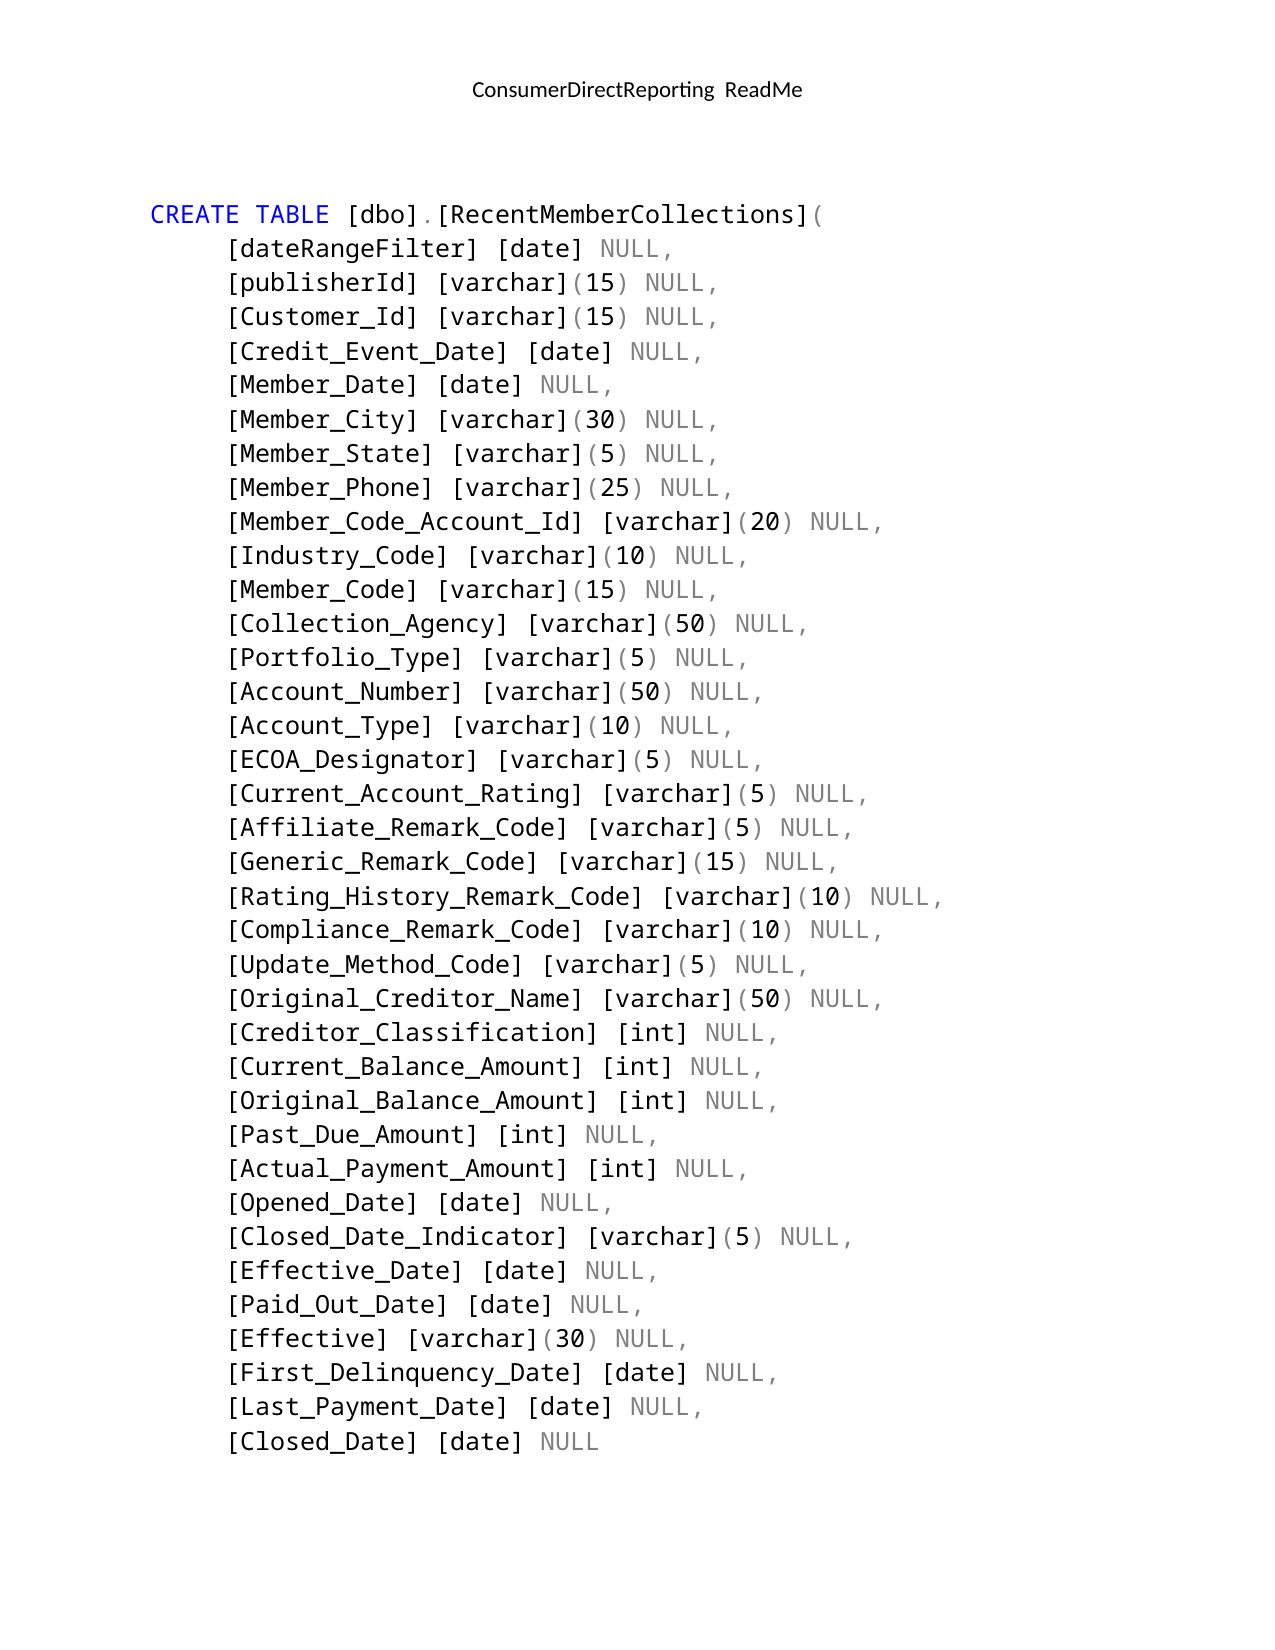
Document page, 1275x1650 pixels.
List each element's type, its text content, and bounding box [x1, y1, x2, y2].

text [ECOA_Designator] [varchar](5) NULL, [150, 742, 1125, 776]
text [Member_State] [varchar](5) NULL, [150, 435, 1125, 469]
text [dateRangeFilter] [date] NULL, [150, 231, 1125, 265]
text [Closed_Date_Indicator] [varchar](5) NULL, [150, 1219, 1125, 1253]
text [Current_Balance_Amount] [int] NULL, [150, 1048, 1125, 1082]
text CREATE TABLE [dbo].[RecentMemberCollections]( [150, 197, 1125, 231]
text [Effective_Date] [date] NULL, [150, 1253, 1125, 1287]
text [publisherId] [varchar](15) NULL, [150, 265, 1125, 299]
text [Portfolio_Type] [varchar](5) NULL, [150, 640, 1125, 674]
text [Last_Payment_Date] [date] NULL, [150, 1389, 1125, 1423]
text [Customer_Id] [varchar](15) NULL, [150, 299, 1125, 333]
text [Paid_Out_Date] [date] NULL, [150, 1287, 1125, 1321]
text [Original_Creditor_Name] [varchar](50) NULL, [150, 980, 1125, 1014]
text [Actual_Payment_Amount] [int] NULL, [150, 1151, 1125, 1185]
text [Affiliate_Remark_Code] [varchar](5) NULL, [150, 810, 1125, 844]
text [Effective] [varchar](30) NULL, [150, 1321, 1125, 1355]
text [Compliance_Remark_Code] [varchar](10) NULL, [150, 912, 1125, 946]
text [Industry_Code] [varchar](10) NULL, [150, 537, 1125, 572]
text [Opened_Date] [date] NULL, [150, 1185, 1125, 1219]
text [Account_Number] [varchar](50) NULL, [150, 674, 1125, 708]
text [First_Delinquency_Date] [date] NULL, [150, 1355, 1125, 1389]
text [Creditor_Classification] [int] NULL, [150, 1014, 1125, 1048]
text [Account_Type] [varchar](10) NULL, [150, 708, 1125, 742]
text [Current_Account_Rating] [varchar](5) NULL, [150, 776, 1125, 810]
text [Update_Method_Code] [varchar](5) NULL, [150, 946, 1125, 980]
text [Collection_Agency] [varchar](50) NULL, [150, 606, 1125, 640]
text [Member_City] [varchar](30) NULL, [150, 401, 1125, 435]
text [Member_Code_Account_Id] [varchar](20) NULL, [150, 503, 1125, 537]
text [Member_Date] [date] NULL, [150, 367, 1125, 401]
text [Member_Code] [varchar](15) NULL, [150, 572, 1125, 606]
text [Original_Balance_Amount] [int] NULL, [150, 1082, 1125, 1117]
text [Generic_Remark_Code] [varchar](15) NULL, [150, 844, 1125, 878]
text [Closed_Date] [date] NULL [150, 1423, 1125, 1457]
text [Past_Due_Amount] [int] NULL, [150, 1117, 1125, 1151]
text [Member_Phone] [varchar](25) NULL, [150, 469, 1125, 503]
text [Rating_History_Remark_Code] [varchar](10) NULL, [150, 878, 1125, 912]
text [Credit_Event_Date] [date] NULL, [150, 333, 1125, 367]
